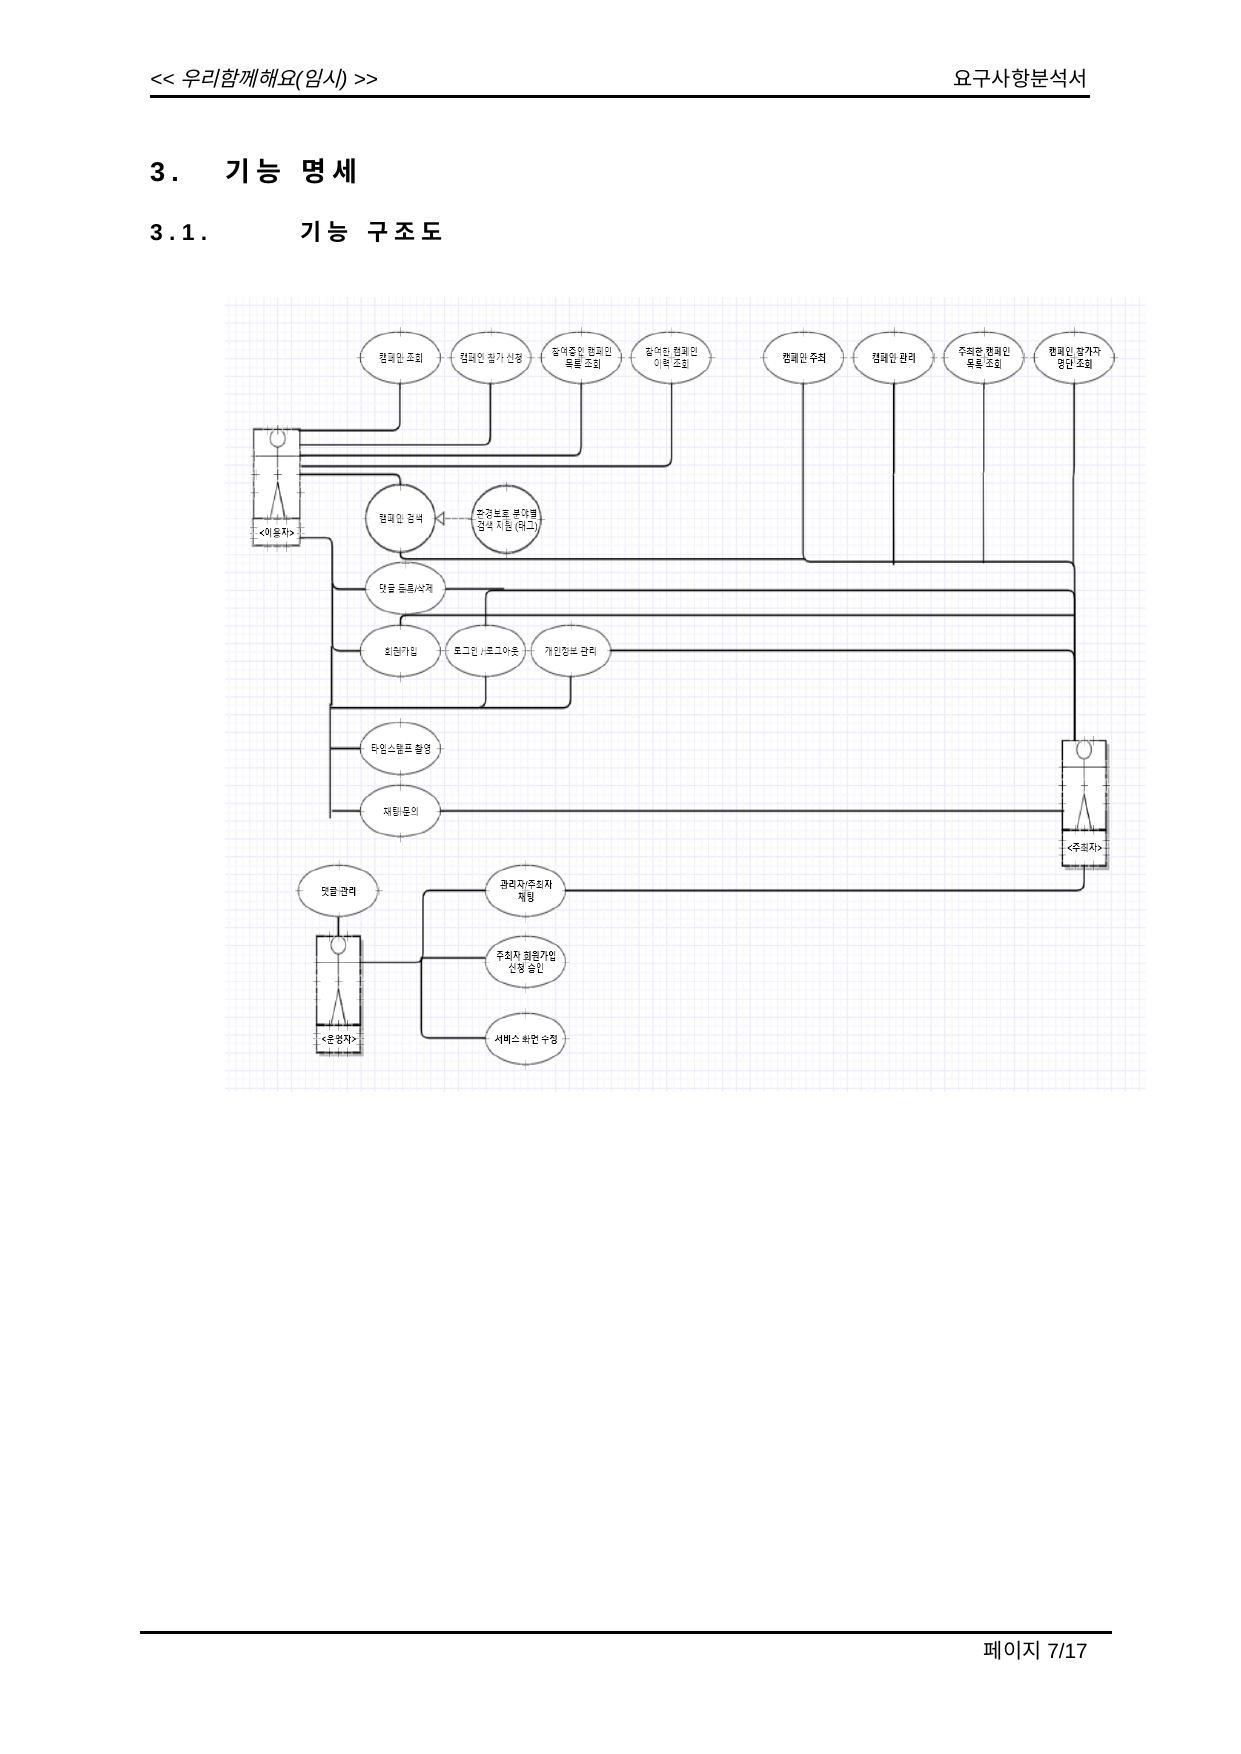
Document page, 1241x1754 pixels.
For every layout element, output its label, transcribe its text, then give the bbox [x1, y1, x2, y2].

subtitle 기능 구조도 [150, 214, 1090, 247]
subtitle 기능 명세 [150, 150, 1090, 189]
picture [225, 297, 1147, 1092]
